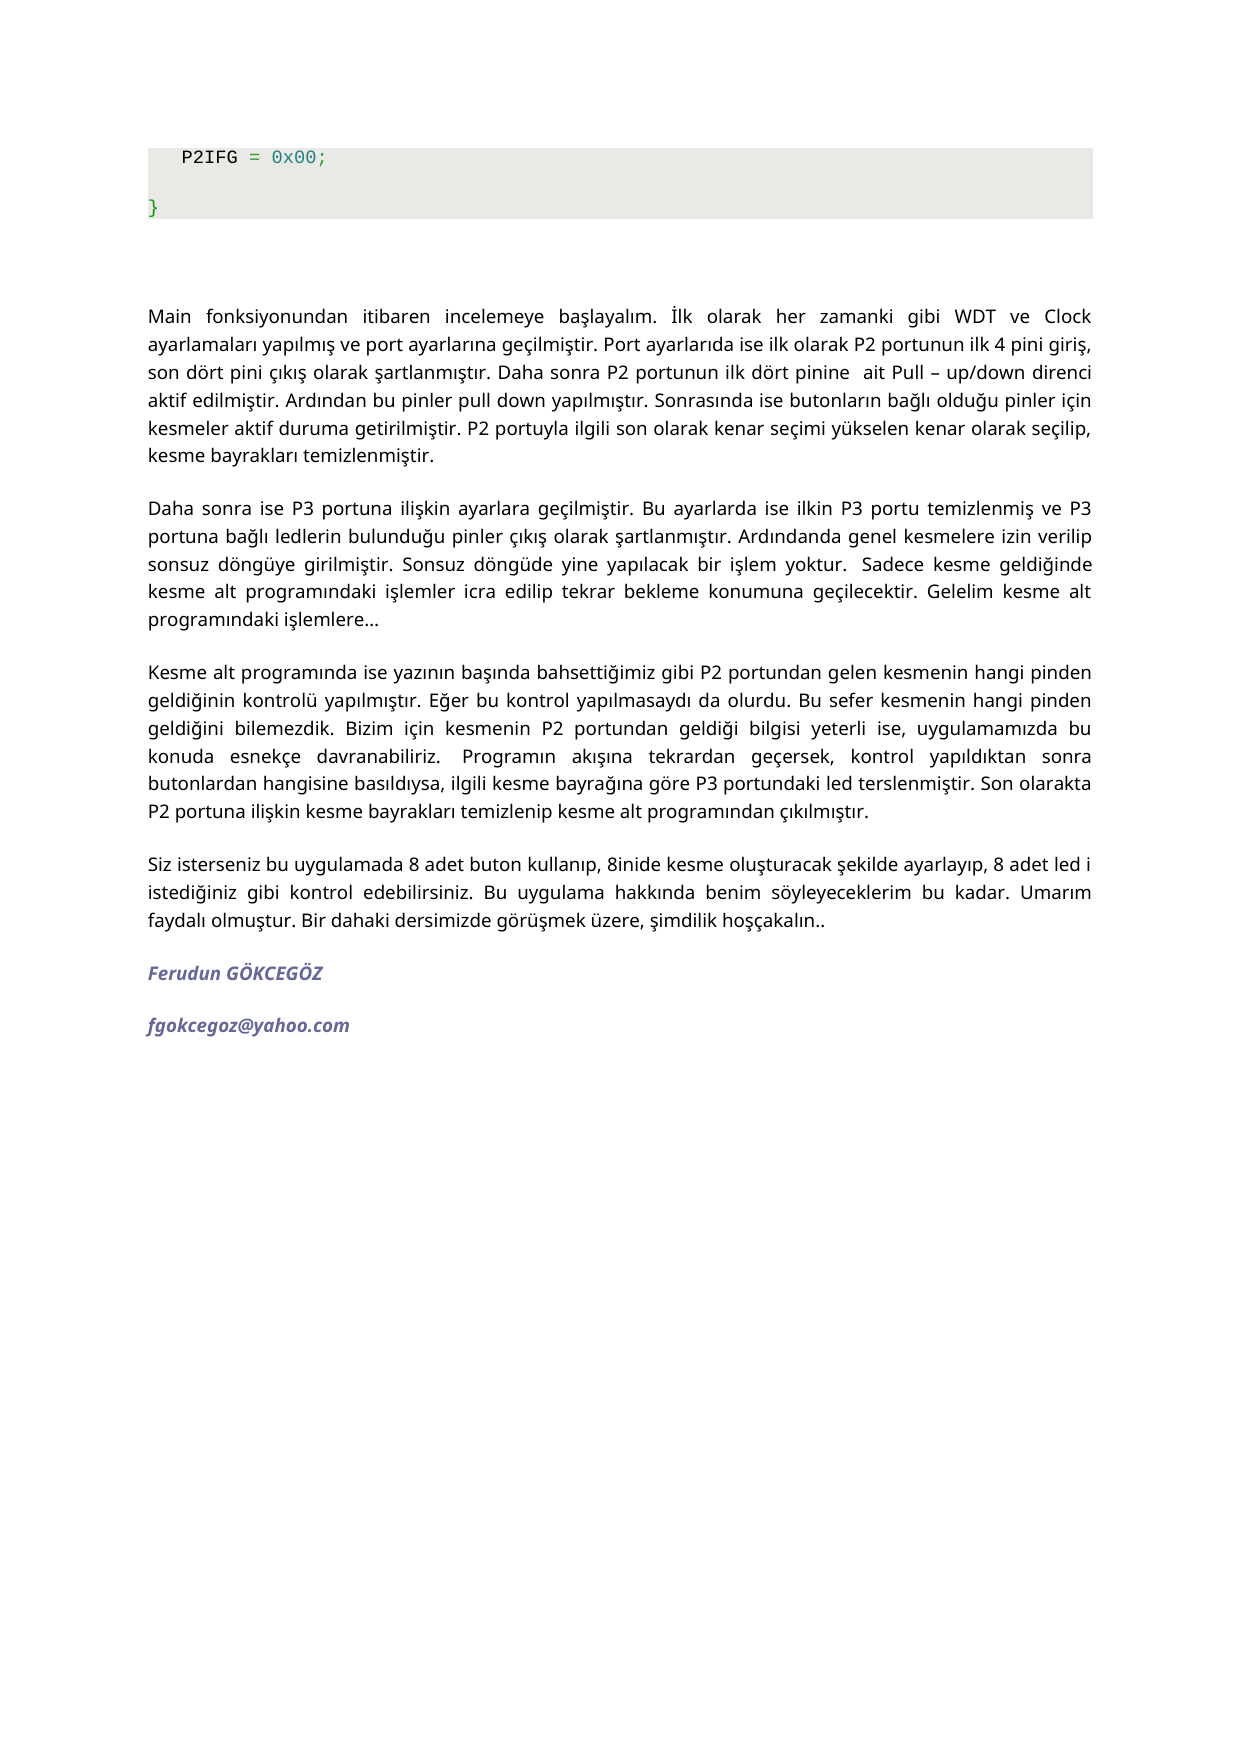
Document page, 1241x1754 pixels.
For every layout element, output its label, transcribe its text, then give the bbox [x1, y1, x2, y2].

text Kesme alt programında ise yazının başında bahsettiğimiz gibi P2 portundan gelen kesmenin hangi pinden geldiğinin kontrolü yapılmıştır. Eğer bu kontrol yapılmasaydı da olurdu. Bu sefer kesmenin hangi pinden geldiğini bilemezdik. Bizim için kesmenin P2 portundan geldiği bilgisi yeterli ise, uygulamamızda bu konuda esnekçe davranabiliriz. Programın akışına tekrardan geçersek, kontrol yapıldıktan sonra butonlardan hangisine basıldıysa, ilgili kesme bayrağına göre P3 portundaki led terslenmiştir. Son olarakta P2 portuna ilişkin kesme bayrakları temizlenip kesme alt programından çıkılmıştır. [148, 657, 1093, 824]
text Ferudun GÖKCEGÖZ [148, 957, 1093, 985]
text Main fonksiyonundan itibaren incelemeye başlayalım. İlk olarak her zamanki gibi WDT ve Clock ayarlamaları yapılmış ve port ayarlarına geçilmiştir. Port ayarlarıda ise ilk olarak P2 portunun ilk 4 pini giriş, son dört pini çıkış olarak şartlanmıştır. Daha sonra P2 portunun ilk dört pinine ait Pull – up/down direnci aktif edilmiştir. Ardından bu pinler pull down yapılmıştır. Sonrasında ise butonların bağlı olduğu pinler için kesmeler aktif duruma getirilmiştir. P2 portuyla ilgili son olarak kenar seçimi yükselen kenar olarak seçilip, kesme bayrakları temizlenmiştir. [148, 301, 1093, 468]
text } [148, 198, 1093, 219]
text Daha sonra ise P3 portuna ilişkin ayarlara geçilmiştir. Bu ayarlarda ise ilkin P3 portu temizlenmiş ve P3 portuna bağlı ledlerin bulunduğu pinler çıkış olarak şartlanmıştır. Ardındanda genel kesmelere izin verilip sonsuz döngüye girilmiştir. Sonsuz döngüde yine yapılacak bir işlem yoktur. Sadece kesme geldiğinde kesme alt programındaki işlemler icra edilip tekrar bekleme konumuna geçilecektir. Gelelim kesme alt programındaki işlemlere… [148, 493, 1093, 632]
text fgokcegoz@yahoo.com [148, 1010, 1093, 1038]
text Siz isterseniz bu uygulamada 8 adet buton kullanıp, 8inide kesme oluşturacak şekilde ayarlayıp, 8 adet led i istediğiniz gibi kontrol edebilirsiniz. Bu uygulama hakkında benim söyleyeceklerim bu kadar. Umarım faydalı olmuştur. Bir dahaki dersimizde görüşmek üzere, şimdilik hoşçakalın.. [148, 849, 1093, 932]
text P2IFG = 0x00; [148, 148, 1093, 169]
